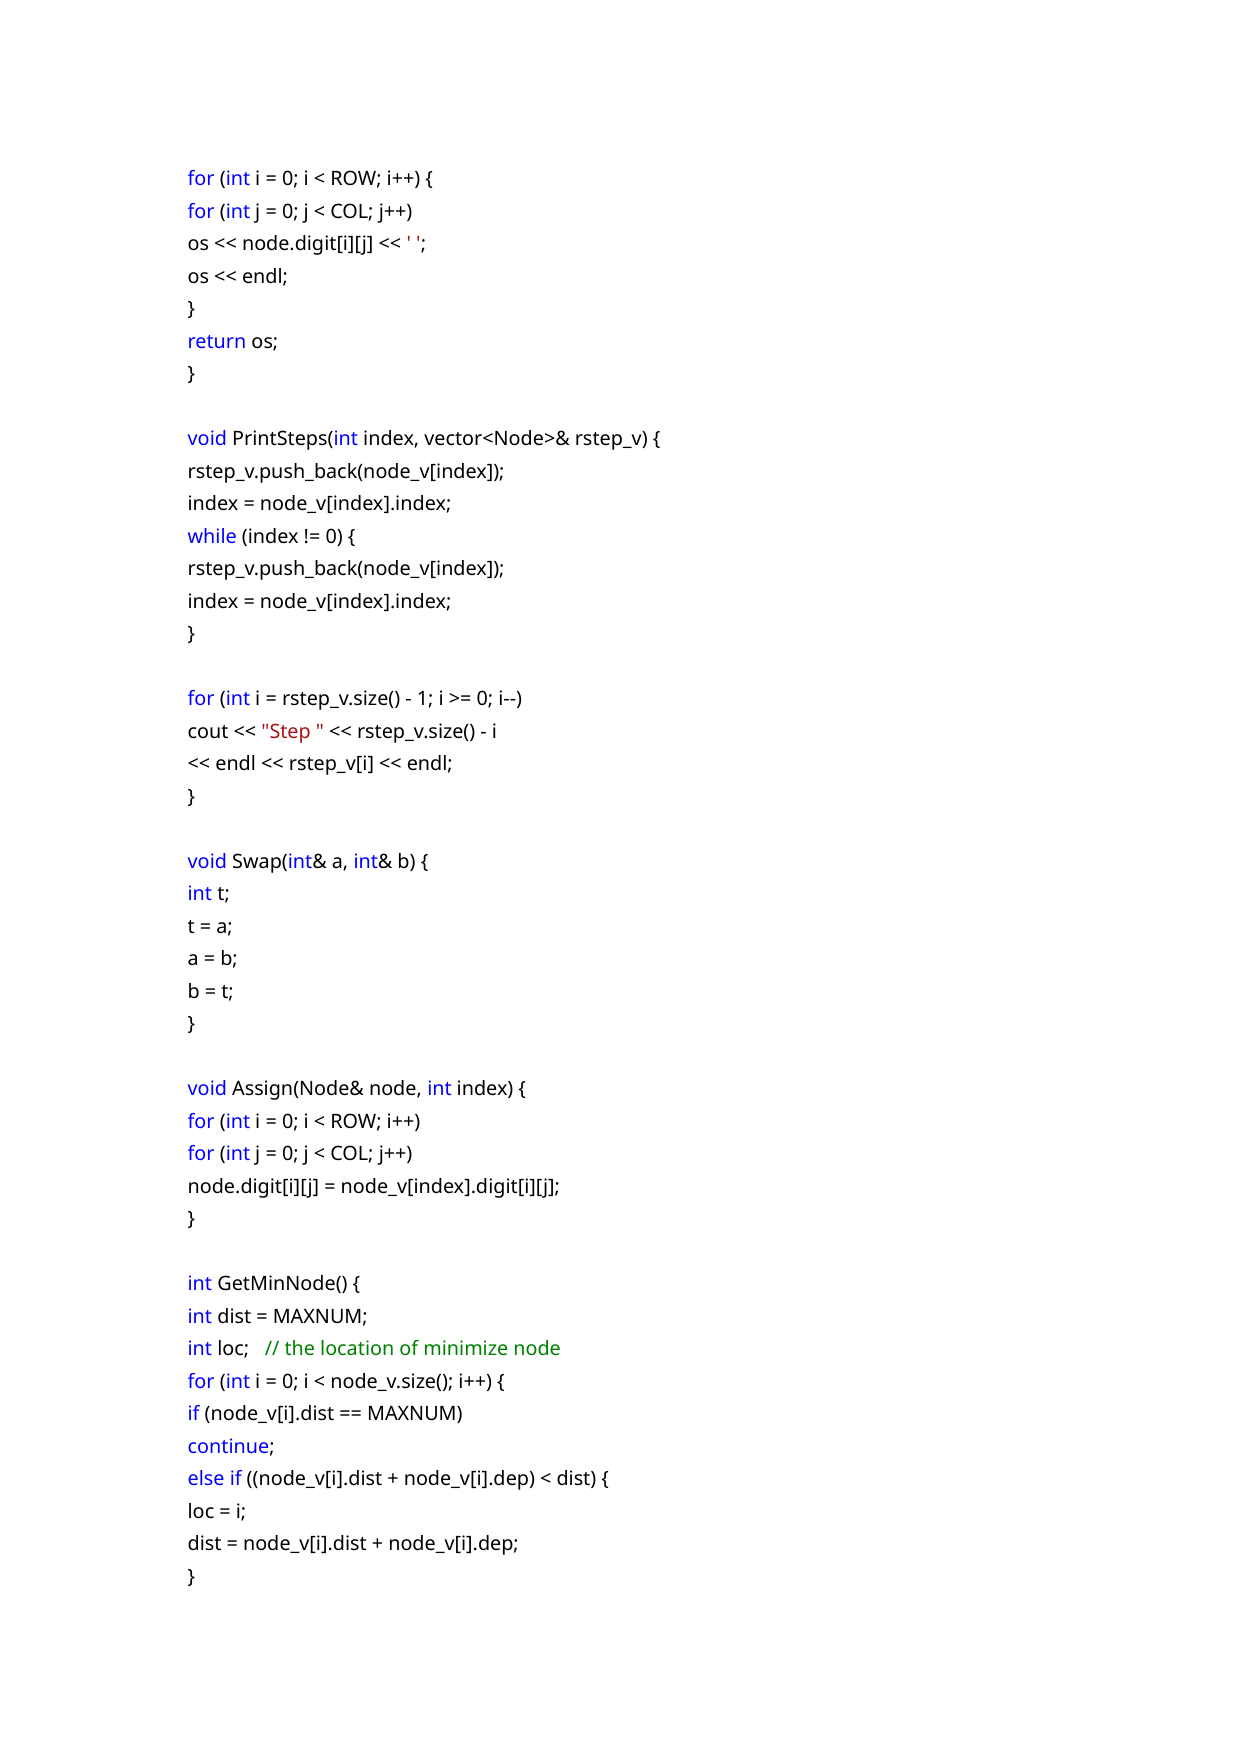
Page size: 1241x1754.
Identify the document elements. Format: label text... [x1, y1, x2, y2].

text a = b; [187, 942, 1053, 974]
text os << node.digit[i][j] << ' '; [187, 227, 1053, 259]
text } [187, 1559, 1053, 1592]
text int GetMinNode() { [187, 1267, 1053, 1299]
text if (node_v[i].dist == MAXNUM) [187, 1397, 1053, 1429]
text int t; [187, 877, 1053, 909]
text index = node_v[index].index; [187, 584, 1053, 617]
text << endl << rstep_v[i] << endl; [187, 747, 1053, 779]
text } [187, 779, 1053, 812]
text cout << "Step " << rstep_v.size() - i [187, 714, 1053, 747]
text os << endl; [187, 259, 1053, 292]
text } [187, 1007, 1053, 1039]
text t = a; [187, 909, 1053, 942]
text void PrintSteps(int index, vector<Node>& rstep_v) { [187, 422, 1053, 454]
text rstep_v.push_back(node_v[index]); [187, 454, 1053, 487]
text } [187, 357, 1053, 389]
text for (int i = rstep_v.size() - 1; i >= 0; i--) [187, 682, 1053, 714]
text loc = i; [187, 1494, 1053, 1527]
text else if ((node_v[i].dist + node_v[i].dep) < dist) { [187, 1462, 1053, 1494]
text rstep_v.push_back(node_v[index]); [187, 552, 1053, 584]
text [187, 1364, 1053, 1397]
text b = t; [187, 974, 1053, 1007]
text for (int i = 0; i < ROW; i++) [187, 1104, 1053, 1137]
text for (int i = 0; i < ROW; i++) { [187, 162, 1053, 194]
text for (int j = 0; j < COL; j++) [187, 194, 1053, 227]
text continue; [187, 1429, 1053, 1462]
text int loc; // the location of minimize node [187, 1332, 1053, 1364]
text } [187, 1202, 1053, 1234]
text void Swap(int& a, int& b) { [187, 844, 1053, 877]
text } [187, 617, 1053, 649]
text return os; [187, 324, 1053, 357]
text while (index != 0) { [187, 519, 1053, 552]
text void Assign(Node& node, int index) { [187, 1072, 1053, 1104]
text } [187, 292, 1053, 324]
text int dist = MAXNUM; [187, 1299, 1053, 1332]
text dist = node_v[i].dist + node_v[i].dep; [187, 1527, 1053, 1559]
text for (int j = 0; j < COL; j++) [187, 1137, 1053, 1169]
text index = node_v[index].index; [187, 487, 1053, 519]
text node.digit[i][j] = node_v[index].digit[i][j]; [187, 1169, 1053, 1202]
